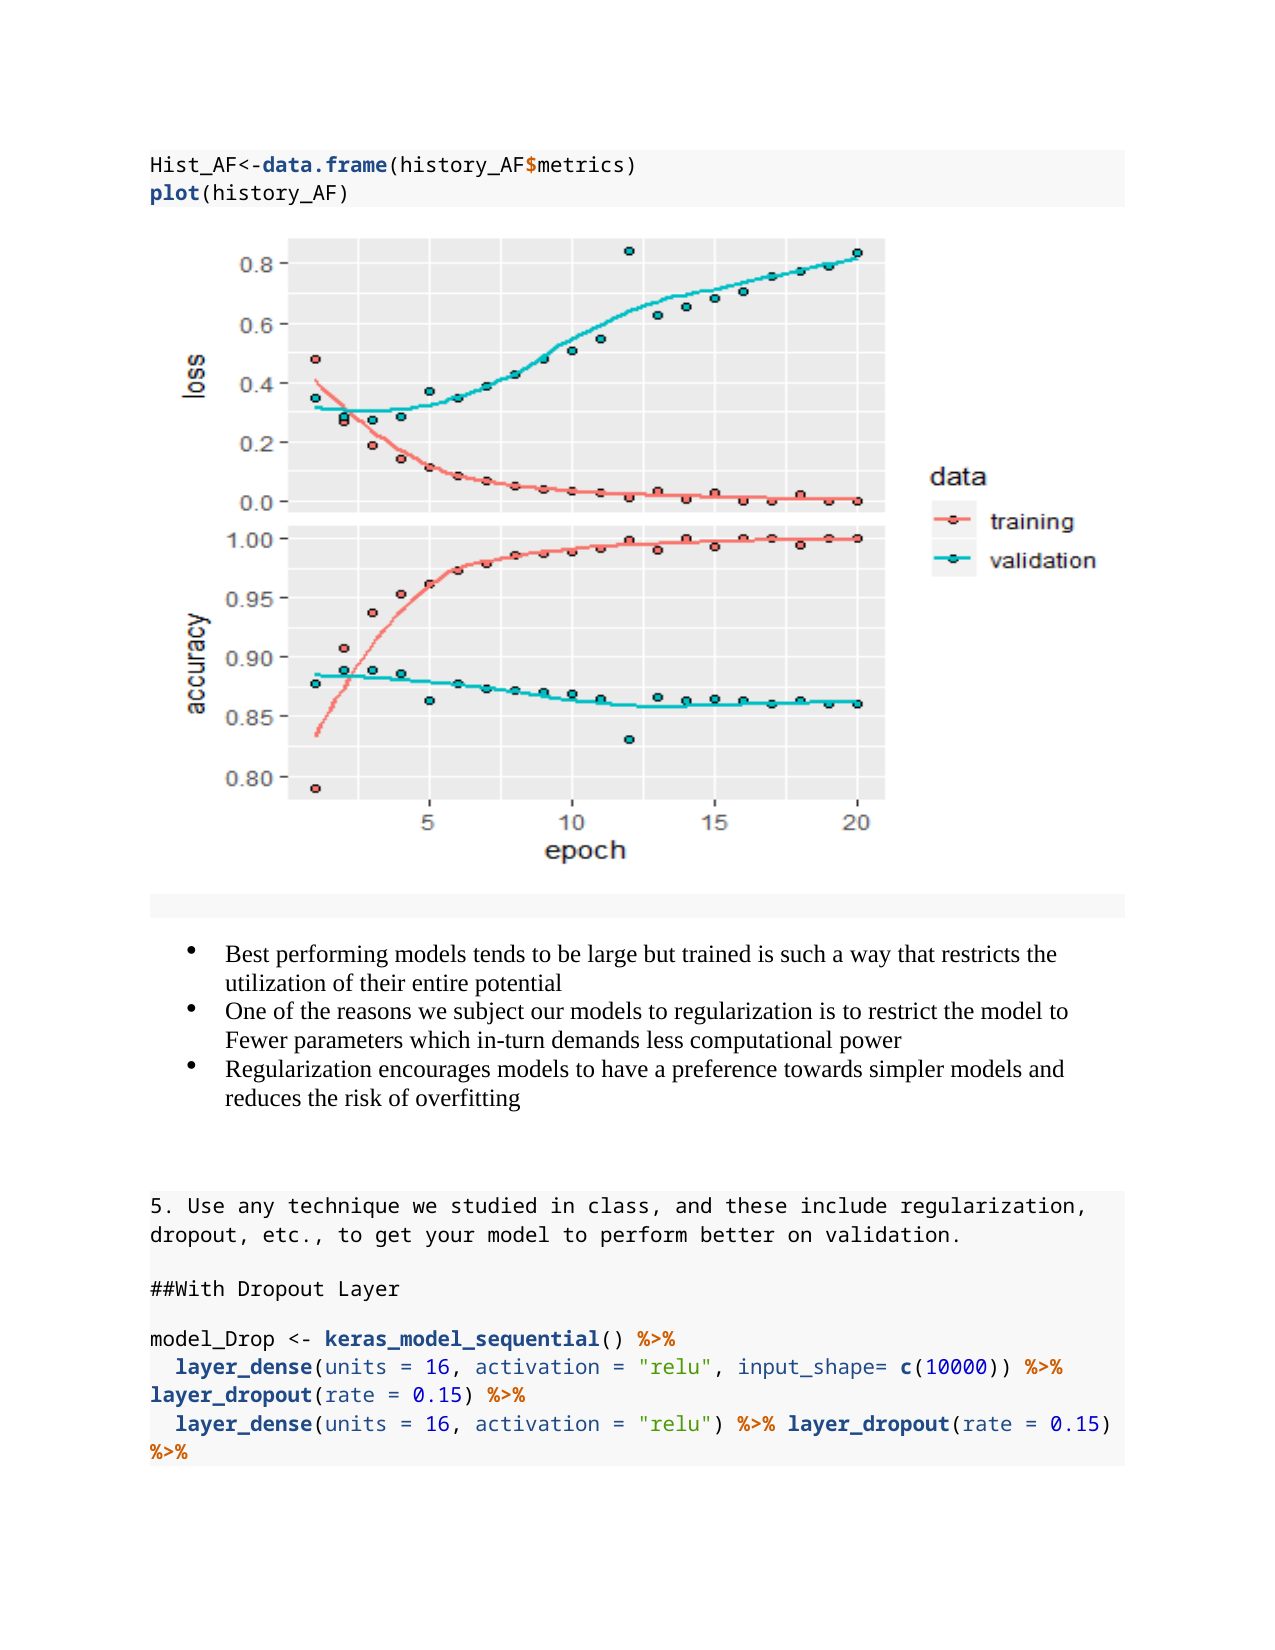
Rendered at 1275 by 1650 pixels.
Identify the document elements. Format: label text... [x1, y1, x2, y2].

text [150, 150, 1125, 207]
list One of the reasons we subject our models to regularization is to restrict the model to Fewer parameters which in-turn demands less computational power [187, 996, 1125, 1054]
list Best performing models tends to be large but trained is such a way that restricts the utilization of their entire potential [187, 939, 1125, 996]
list Regularization encourages models to have a preference towards simpler models and reduces the risk of overfitting [187, 1054, 1125, 1111]
text 5. Use any technique we studied in class, and these include regularization, dropout, etc., to get your model to perform better on validation. ##With Dropout Layer [150, 1191, 1125, 1303]
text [150, 1324, 1125, 1466]
picture [150, 227, 1128, 876]
